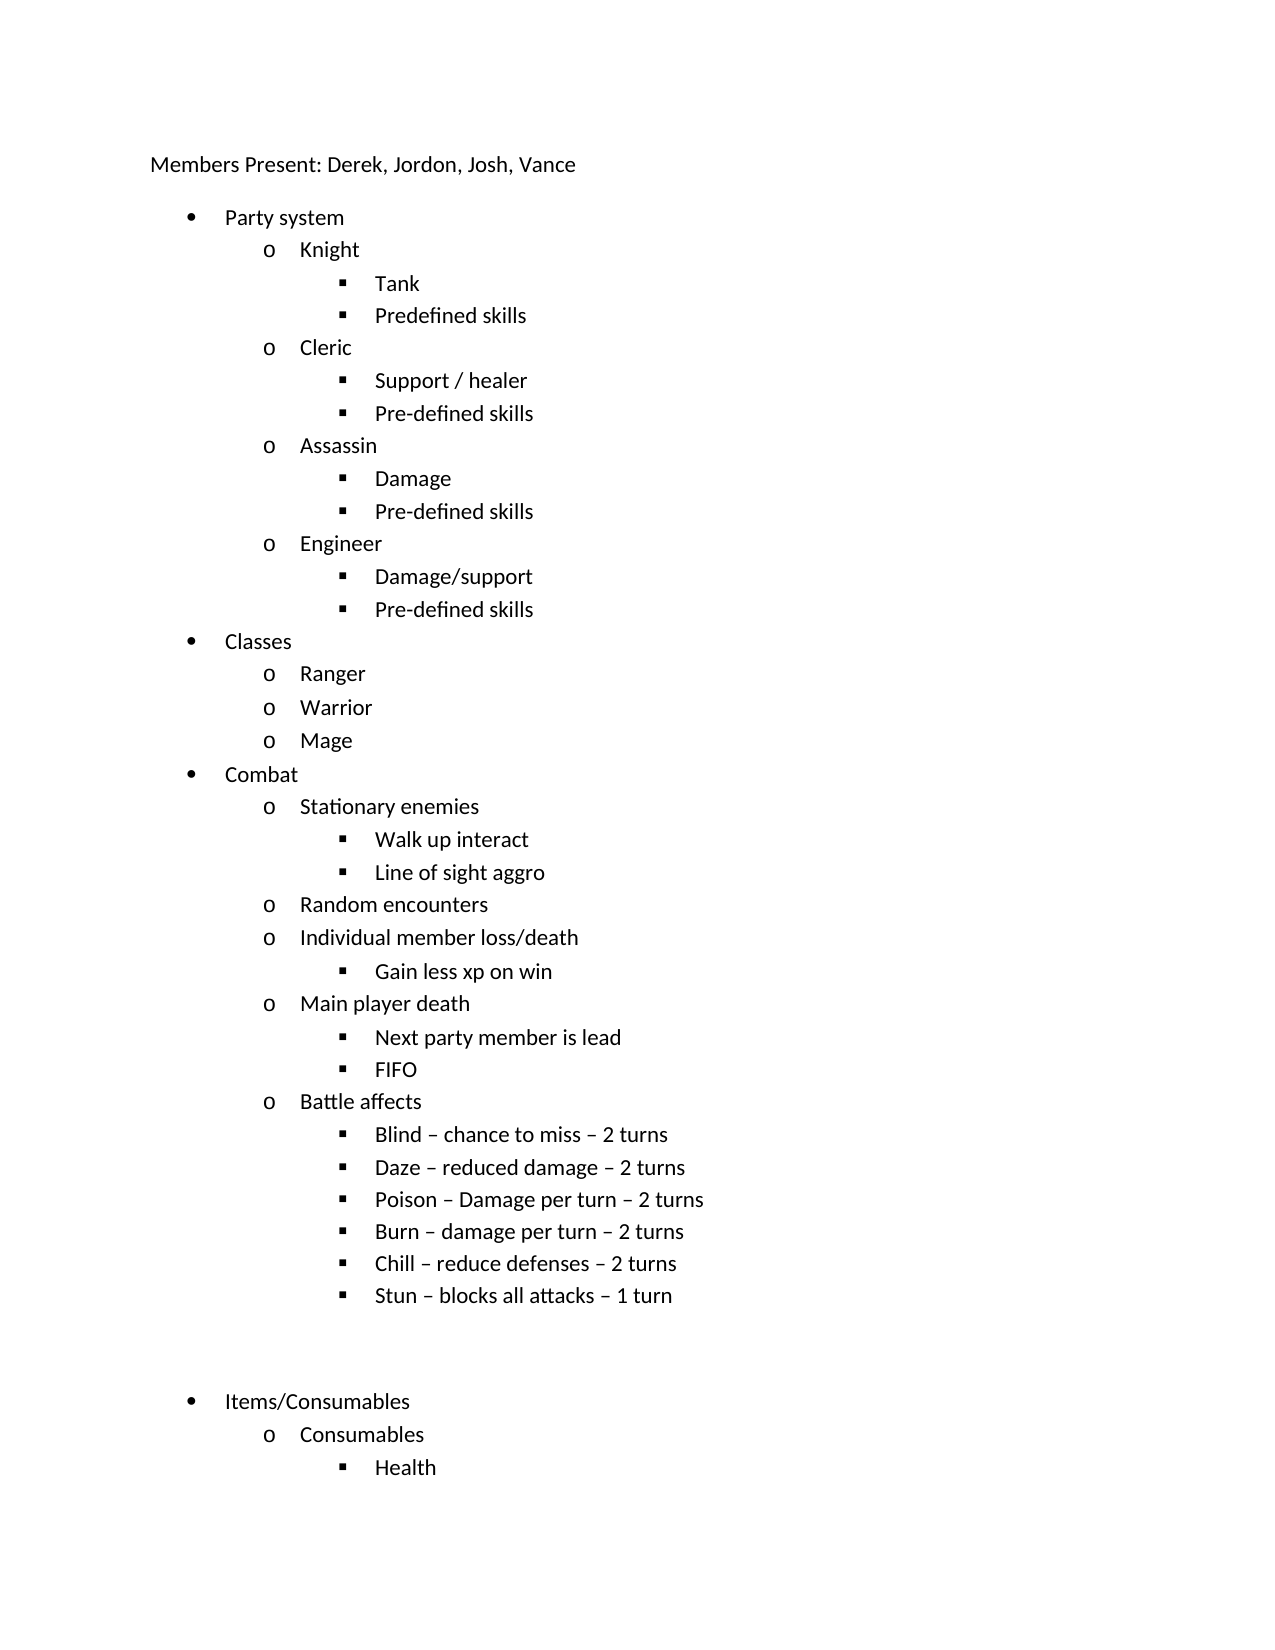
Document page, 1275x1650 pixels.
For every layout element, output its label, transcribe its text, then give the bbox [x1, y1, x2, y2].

list Poison – Damage per turn – 2 turns [337, 1185, 1125, 1213]
list Assassin [262, 431, 1125, 460]
list Stationary enemies [262, 792, 1125, 821]
list Main player death [262, 989, 1125, 1018]
list Individual member loss/death [262, 923, 1125, 952]
list Items/Consumables [187, 1387, 1125, 1416]
list Next party member is lead [337, 1023, 1125, 1051]
list FIFO [337, 1055, 1125, 1083]
text Members Present: Derek, Jordon, Josh, Vance [150, 150, 1125, 178]
list Blind – chance to miss – 2 turns [337, 1121, 1125, 1148]
list Ranger [262, 659, 1125, 688]
list Warrior [262, 693, 1125, 722]
list Support / healer [337, 367, 1125, 395]
list Damage [337, 464, 1125, 493]
list Cleric [262, 333, 1125, 362]
list Walk up interact [337, 825, 1125, 853]
list Random encounters [262, 890, 1125, 919]
list Consumables [262, 1420, 1125, 1449]
list Line of sight aggro [337, 858, 1125, 886]
list Predefined skills [337, 301, 1125, 329]
list Party system [187, 203, 1125, 231]
list Pre-defined skills [337, 595, 1125, 623]
list Battle affects [262, 1087, 1125, 1116]
list Classes [187, 627, 1125, 655]
list Mage [262, 726, 1125, 755]
list Health [337, 1453, 1125, 1481]
list Gain less xp on win [337, 957, 1125, 985]
list Engineer [262, 529, 1125, 558]
list Pre-defined skills [337, 497, 1125, 525]
list Damage/support [337, 562, 1125, 591]
list Knight [262, 235, 1125, 264]
list Tank [337, 269, 1125, 297]
list Stun – blocks all attacks – 1 turn [337, 1281, 1125, 1309]
list Chill – reduce defenses – 2 turns [337, 1249, 1125, 1277]
list Burn – damage per turn – 2 turns [337, 1217, 1125, 1245]
list Combat [187, 760, 1125, 788]
list Daze – reduced damage – 2 turns [337, 1153, 1125, 1181]
list Pre-defined skills [337, 399, 1125, 427]
